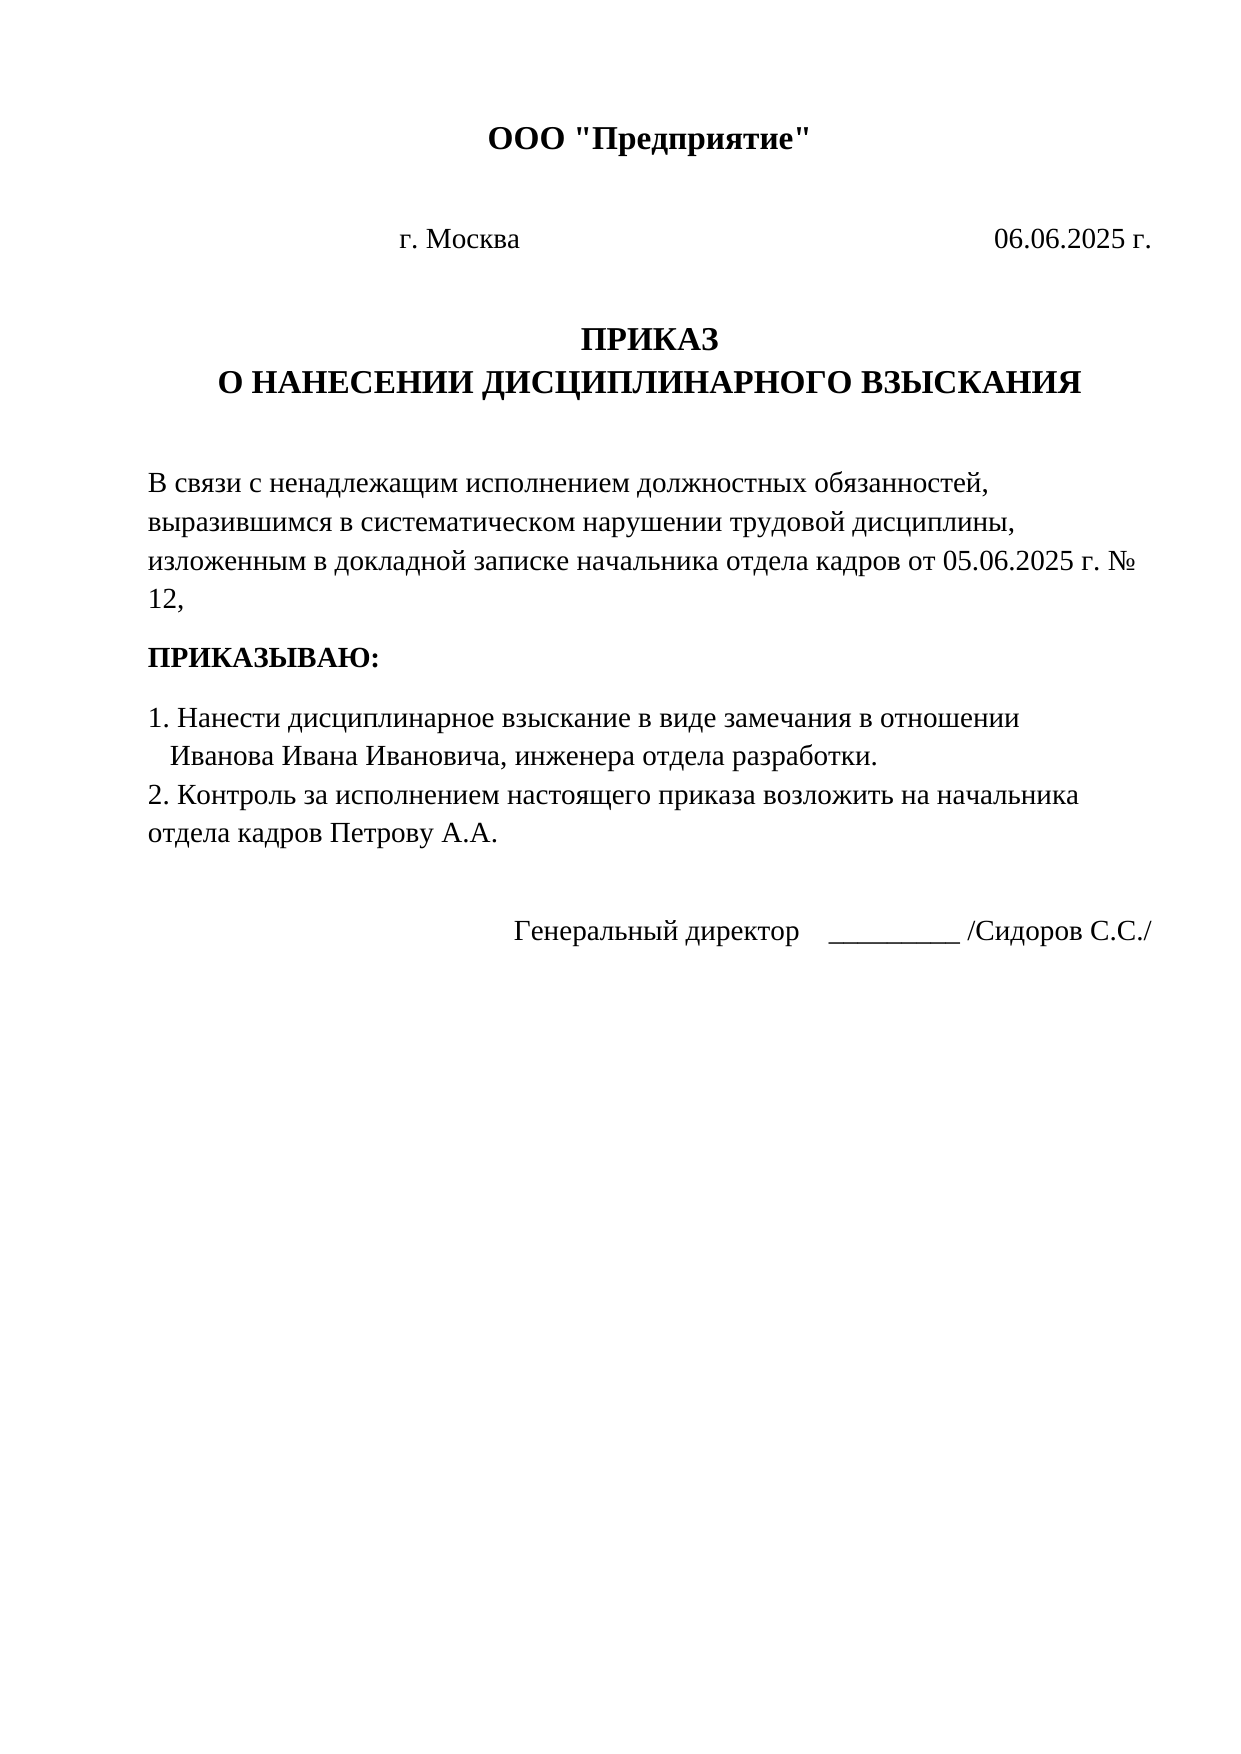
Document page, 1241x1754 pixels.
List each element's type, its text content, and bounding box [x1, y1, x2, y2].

text В связи с ненадлежащим исполнением должностных обязанностей, выразившимся в систематическом нарушении трудовой дисциплины, изложенным в докладной записке начальника отдела кадров от 05.06.2025 г. № 12, [148, 466, 1152, 615]
text ПРИКАЗЫВАЮ: [148, 641, 1152, 674]
text Генеральный директор _________ /Сидоров С.С./ [148, 913, 1152, 947]
text г. Москва 06.06.2025 г. [148, 221, 1152, 293]
text ООО "Предприятие" [148, 118, 1152, 195]
text ПРИКАЗ О НАНЕСЕНИИ ДИСЦИПЛИНАРНОГО ВЗЫСКАНИЯ [148, 319, 1152, 440]
text 1. Нанести дисциплинарное взыскание в виде замечания в отношении Иванова Ивана Ивановича, инженера отдела разработки. 2. Контроль за исполнением настоящего приказа возложить на начальника отдела кадров Петрову А.А. [148, 700, 1152, 888]
